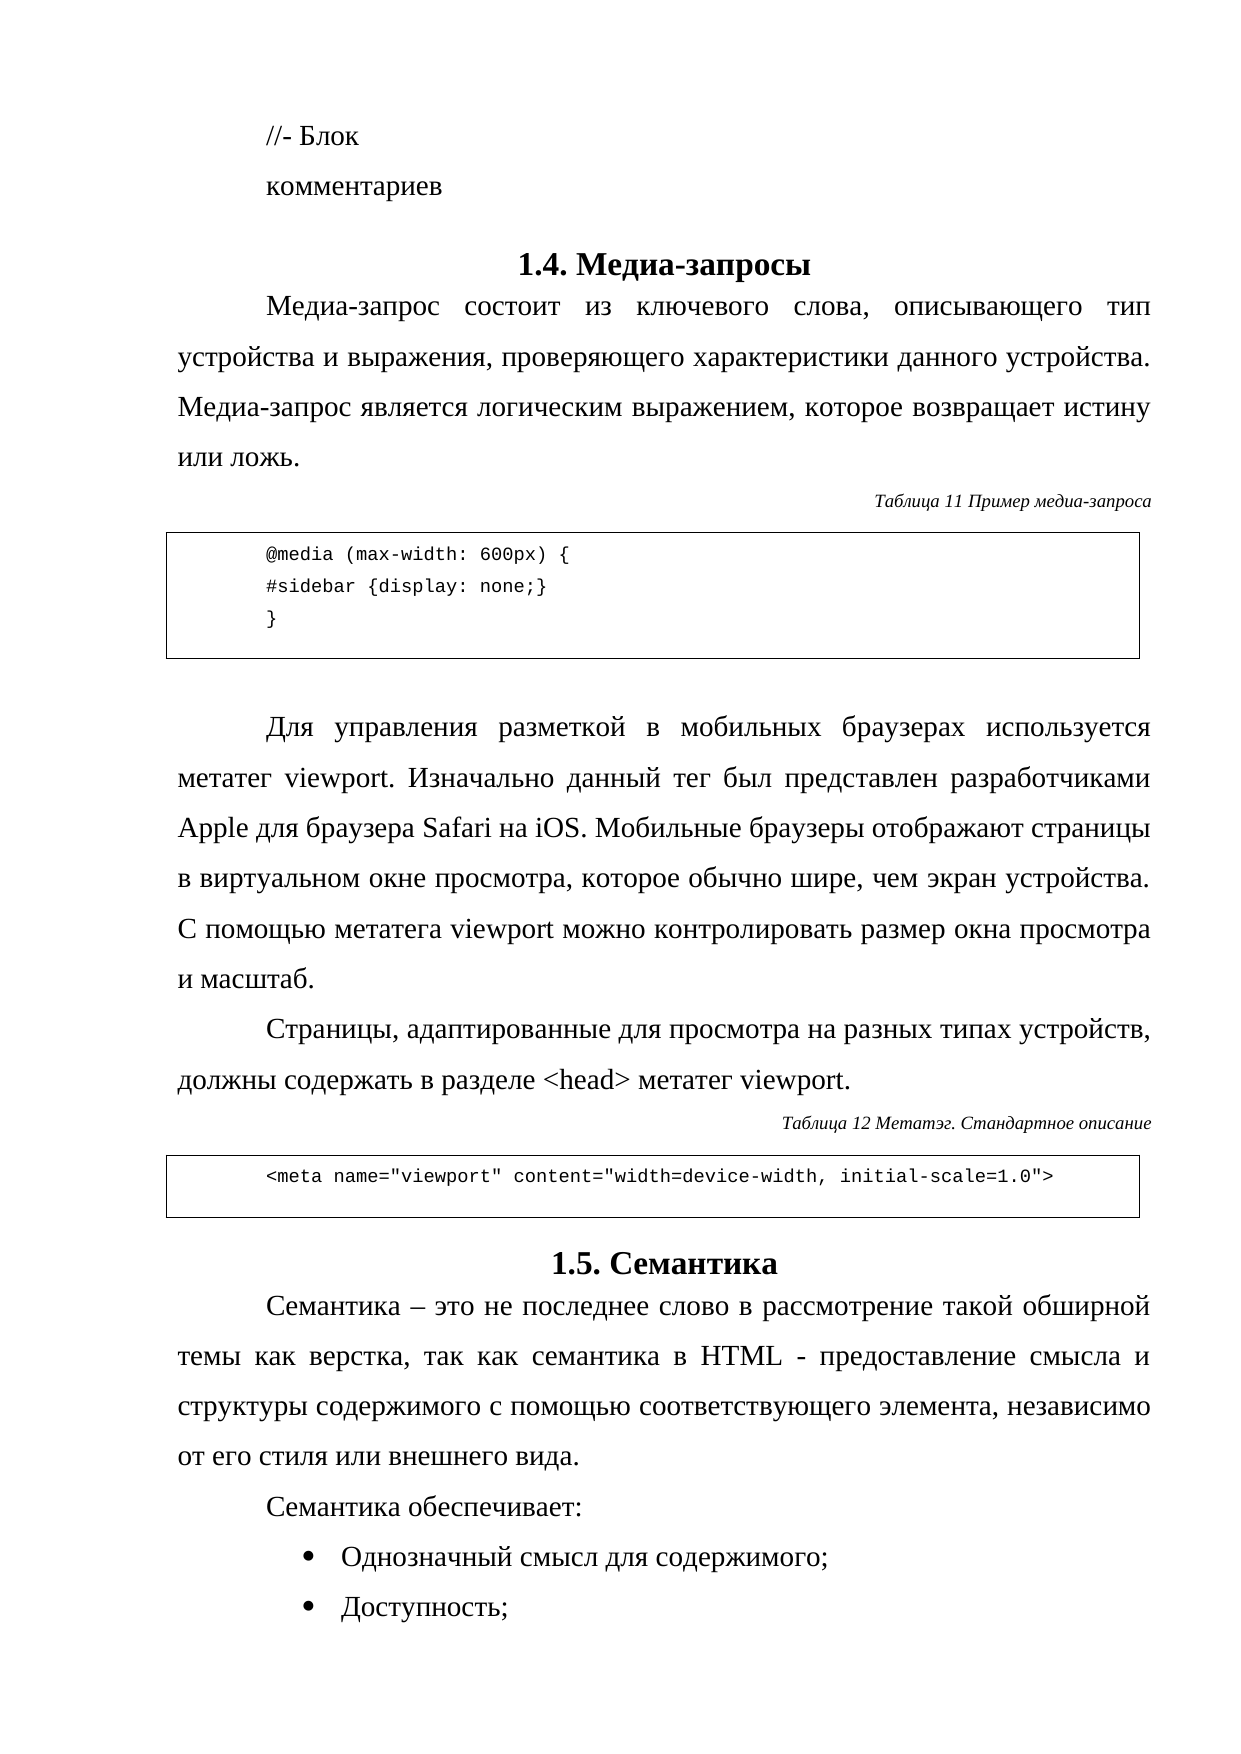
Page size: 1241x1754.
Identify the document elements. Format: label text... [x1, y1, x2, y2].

text Семантика обеспечивает: [177, 1489, 1152, 1522]
list Однозначный смысл для содержимого; [303, 1539, 1152, 1573]
text Таблица 12 Метатэг. Стандартное описание [177, 1112, 1152, 1134]
text Семантика – это не последнее слово в рассмотрение такой обширной темы как верстка, так как семантика в HTML - предоставление смысла и структуры содержимого с помощью соответствующего элемента, независимо от его стиля или внешнего вида. [177, 1288, 1152, 1472]
text Для управления разметкой в мобильных браузерах используется метатег viewport. Изначально данный тег был представлен разработчиками Apple для браузера Safari на iOS. Мобильные браузеры отображают страницы в виртуальном окне просмотра, которое обычно шире, чем экран устройства. С помощью метатега viewport можно контролировать размер окна просмотра и масштаб. [177, 709, 1152, 995]
text Страницы, адаптированные для просмотра на разных типах устройств, должны содержать в разделе <head> метатег viewport. [177, 1011, 1152, 1095]
text //- Блок [177, 118, 1152, 152]
table_header @media (max-width: 600px) { #sidebar {display: none;} } [167, 533, 1139, 658]
list Доступность; [303, 1589, 1152, 1623]
text комментариев [177, 168, 1152, 202]
table_header <meta name="viewport" content="width=device-width, initial-scale=1.0"> [167, 1156, 1139, 1217]
subtitle 1.5. Семантика [177, 1243, 1152, 1281]
text Медиа-запрос состоит из ключевого слова, описывающего тип устройства и выражения, проверяющего характеристики данного устройства. Медиа-запрос является логическим выражением, которое возвращает истину или ложь. [177, 288, 1152, 473]
text Таблица 11 Пример медиа-запроса [177, 489, 1152, 511]
subtitle 1.4. Медиа-запросы [177, 244, 1152, 282]
